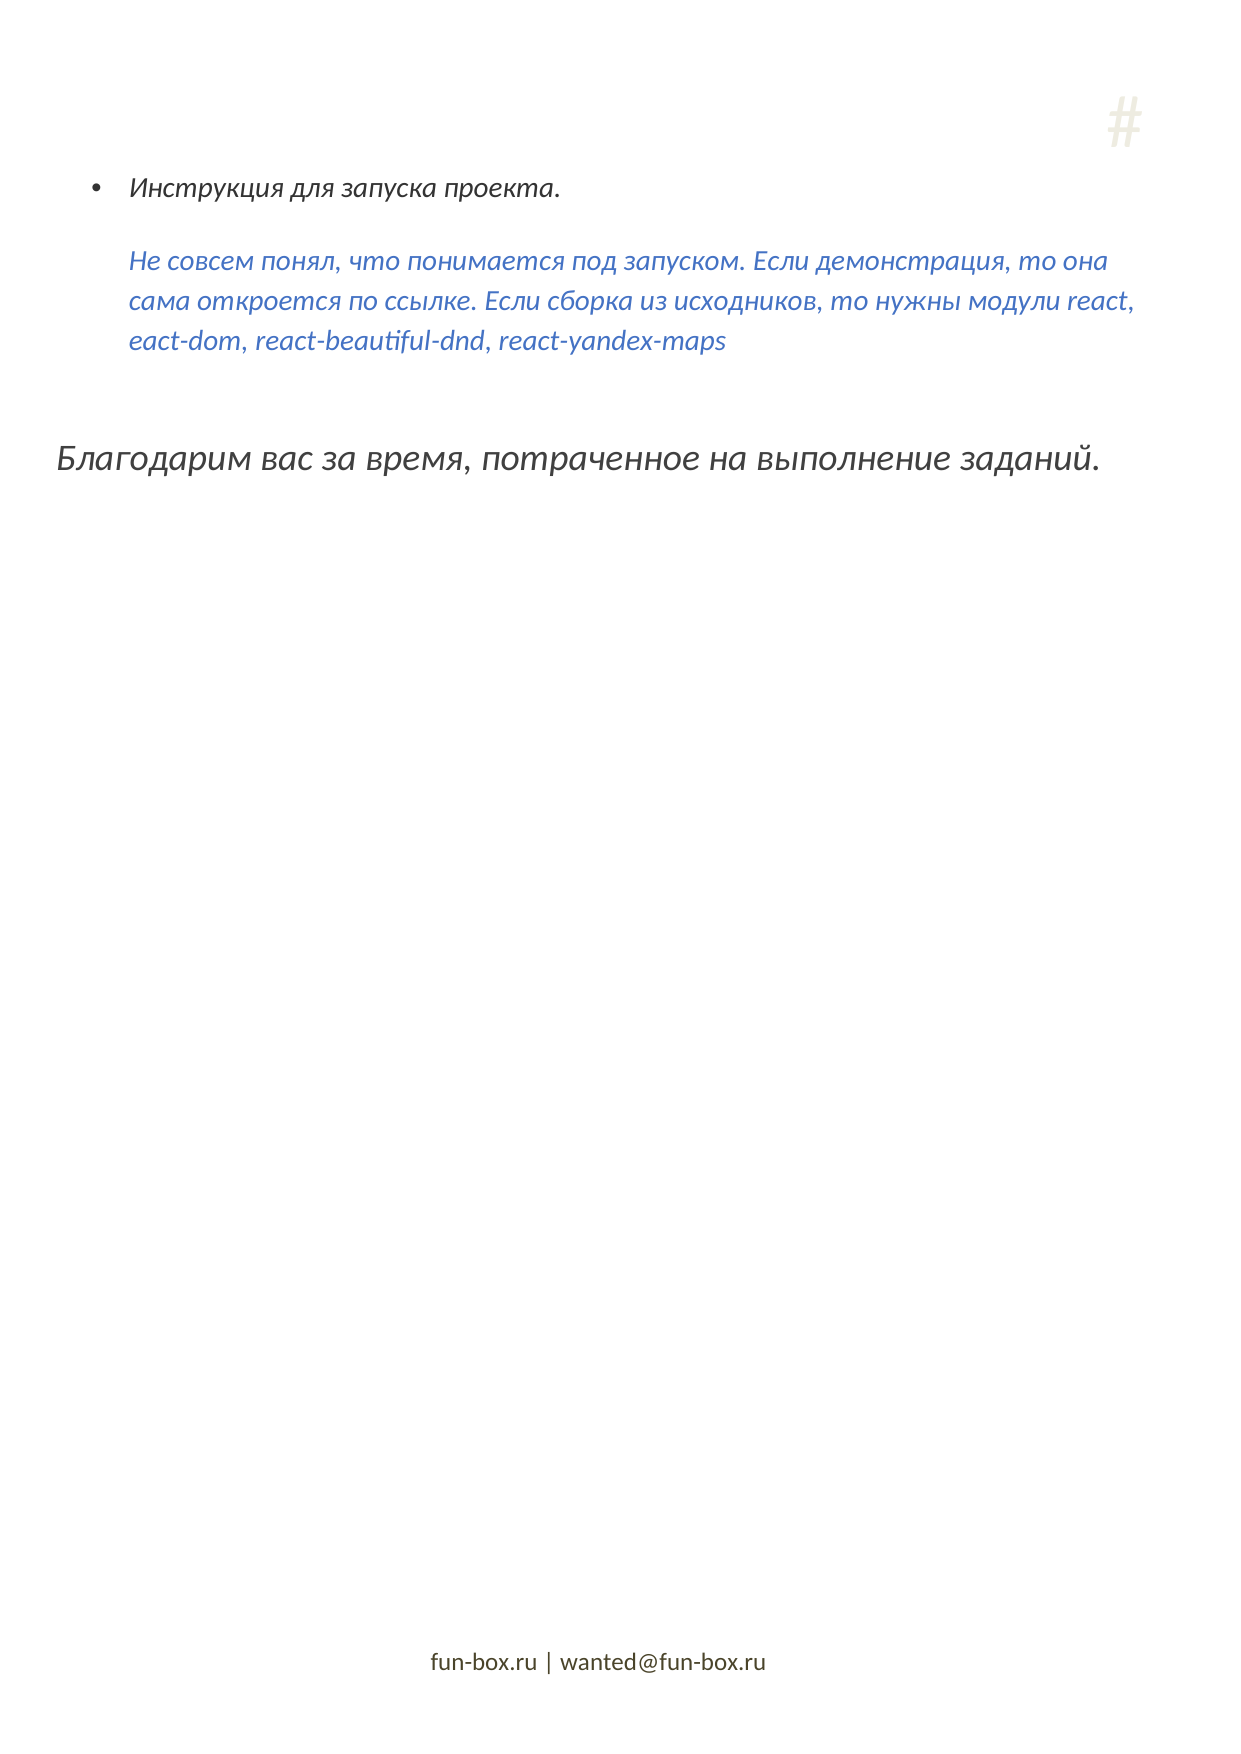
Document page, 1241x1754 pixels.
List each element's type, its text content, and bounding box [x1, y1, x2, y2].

text Не совсем понял, что понимается под запуском. Если демонстрация, то она сама откроется по ссылке. Если сборка из исходников, то нужны модули react, eact-dom, react-beautiful-dnd, react-yandex-maps [128, 242, 1165, 358]
text Благодарим вас за время, потраченное на выполнение заданий. [56, 434, 1165, 479]
list Инструкция для запуска проекта. [91, 169, 1165, 205]
